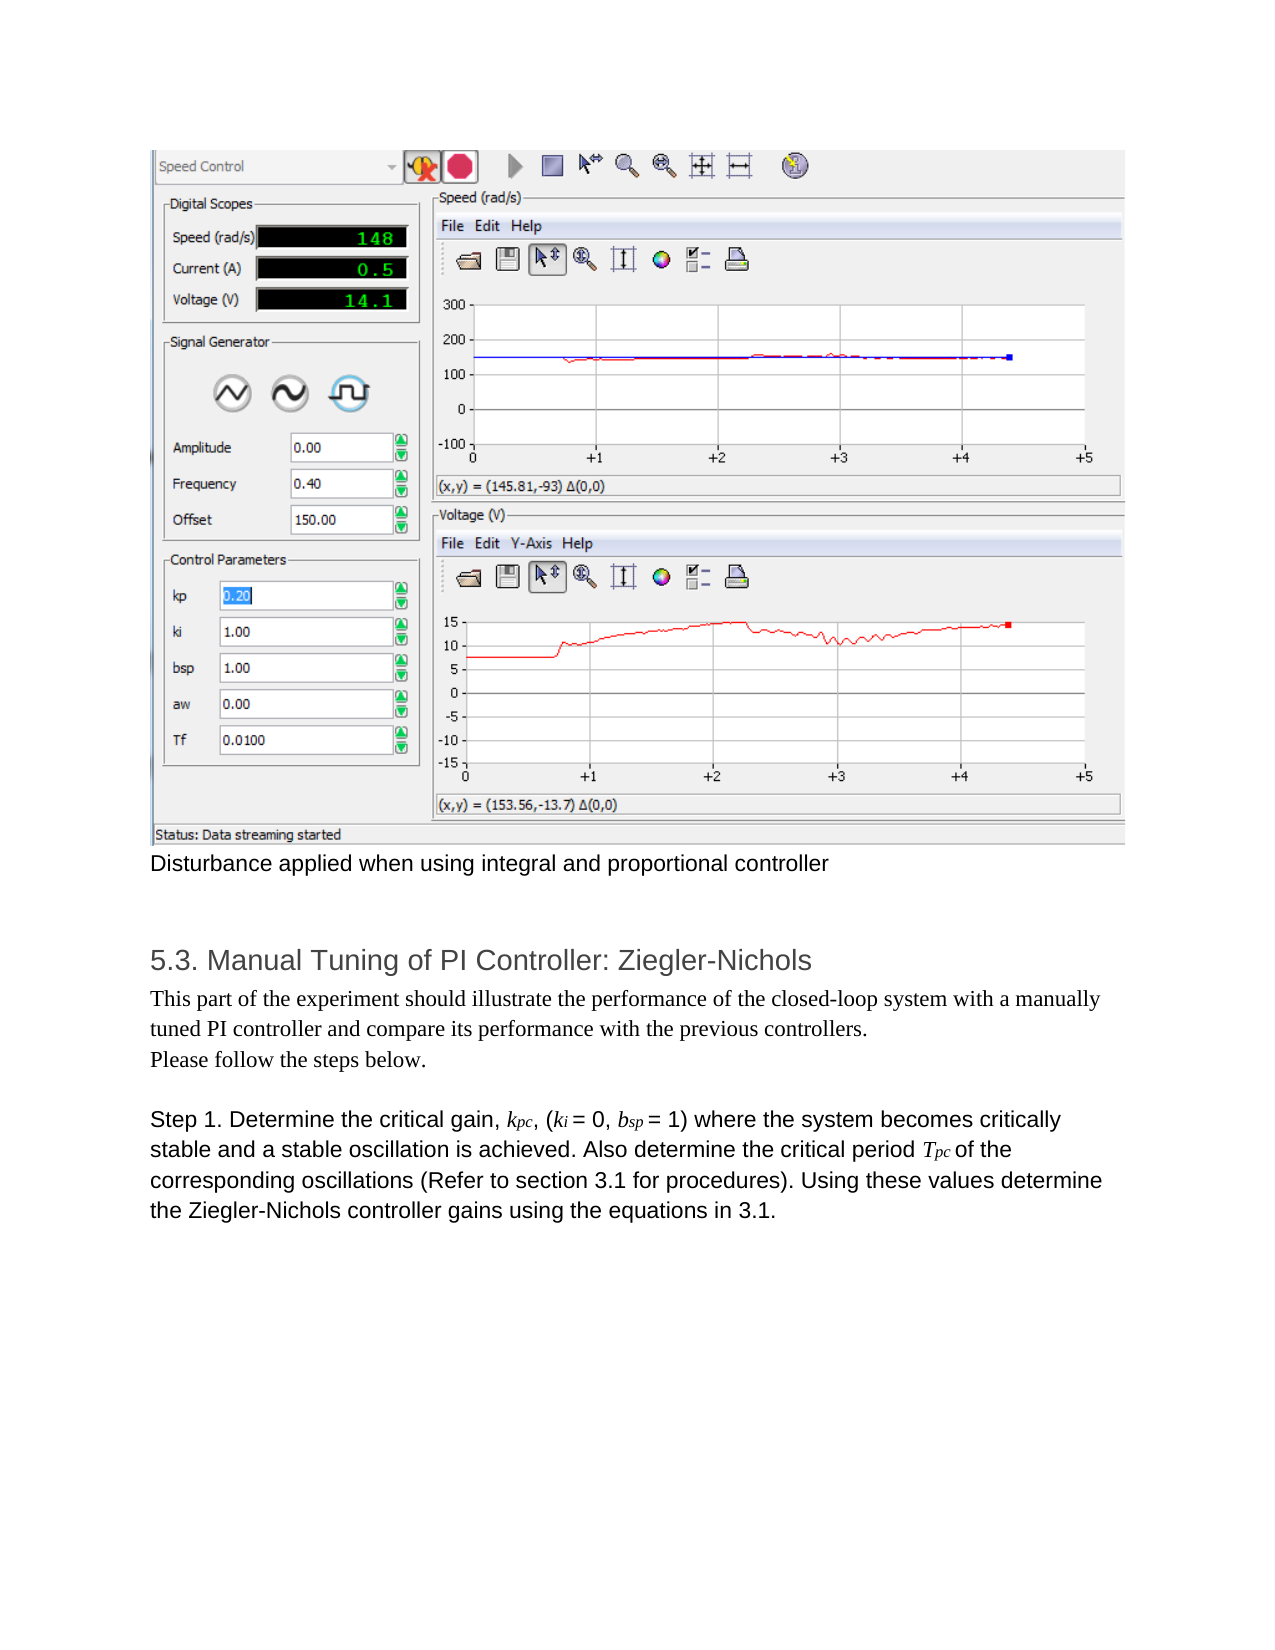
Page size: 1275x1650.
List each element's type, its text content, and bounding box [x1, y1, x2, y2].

text Disturbance applied when using integral and proportional controller [150, 850, 1125, 876]
text Please follow the steps below. [150, 1046, 1125, 1072]
subtitle 5.3. Manual Tuning of PI Controller: Ziegler-Nichols [150, 943, 1125, 977]
picture [150, 150, 1125, 846]
text Step 1. Determine the critical gain, kpc, (ki = 0, bsp = 1) where the system becomes critically stable and a stable oscillation is achieved. Also determine the critical period Tpc of the corresponding oscillations (Refer to section 3.1 for procedures). Using these values determine the Ziegler-Nichols controller gains using the equations in 3.1. [150, 1106, 1125, 1223]
text This part of the experiment should illustrate the performance of the closed-loop system with a manually tuned PI controller and compare its performance with the previous controllers. [150, 985, 1125, 1042]
